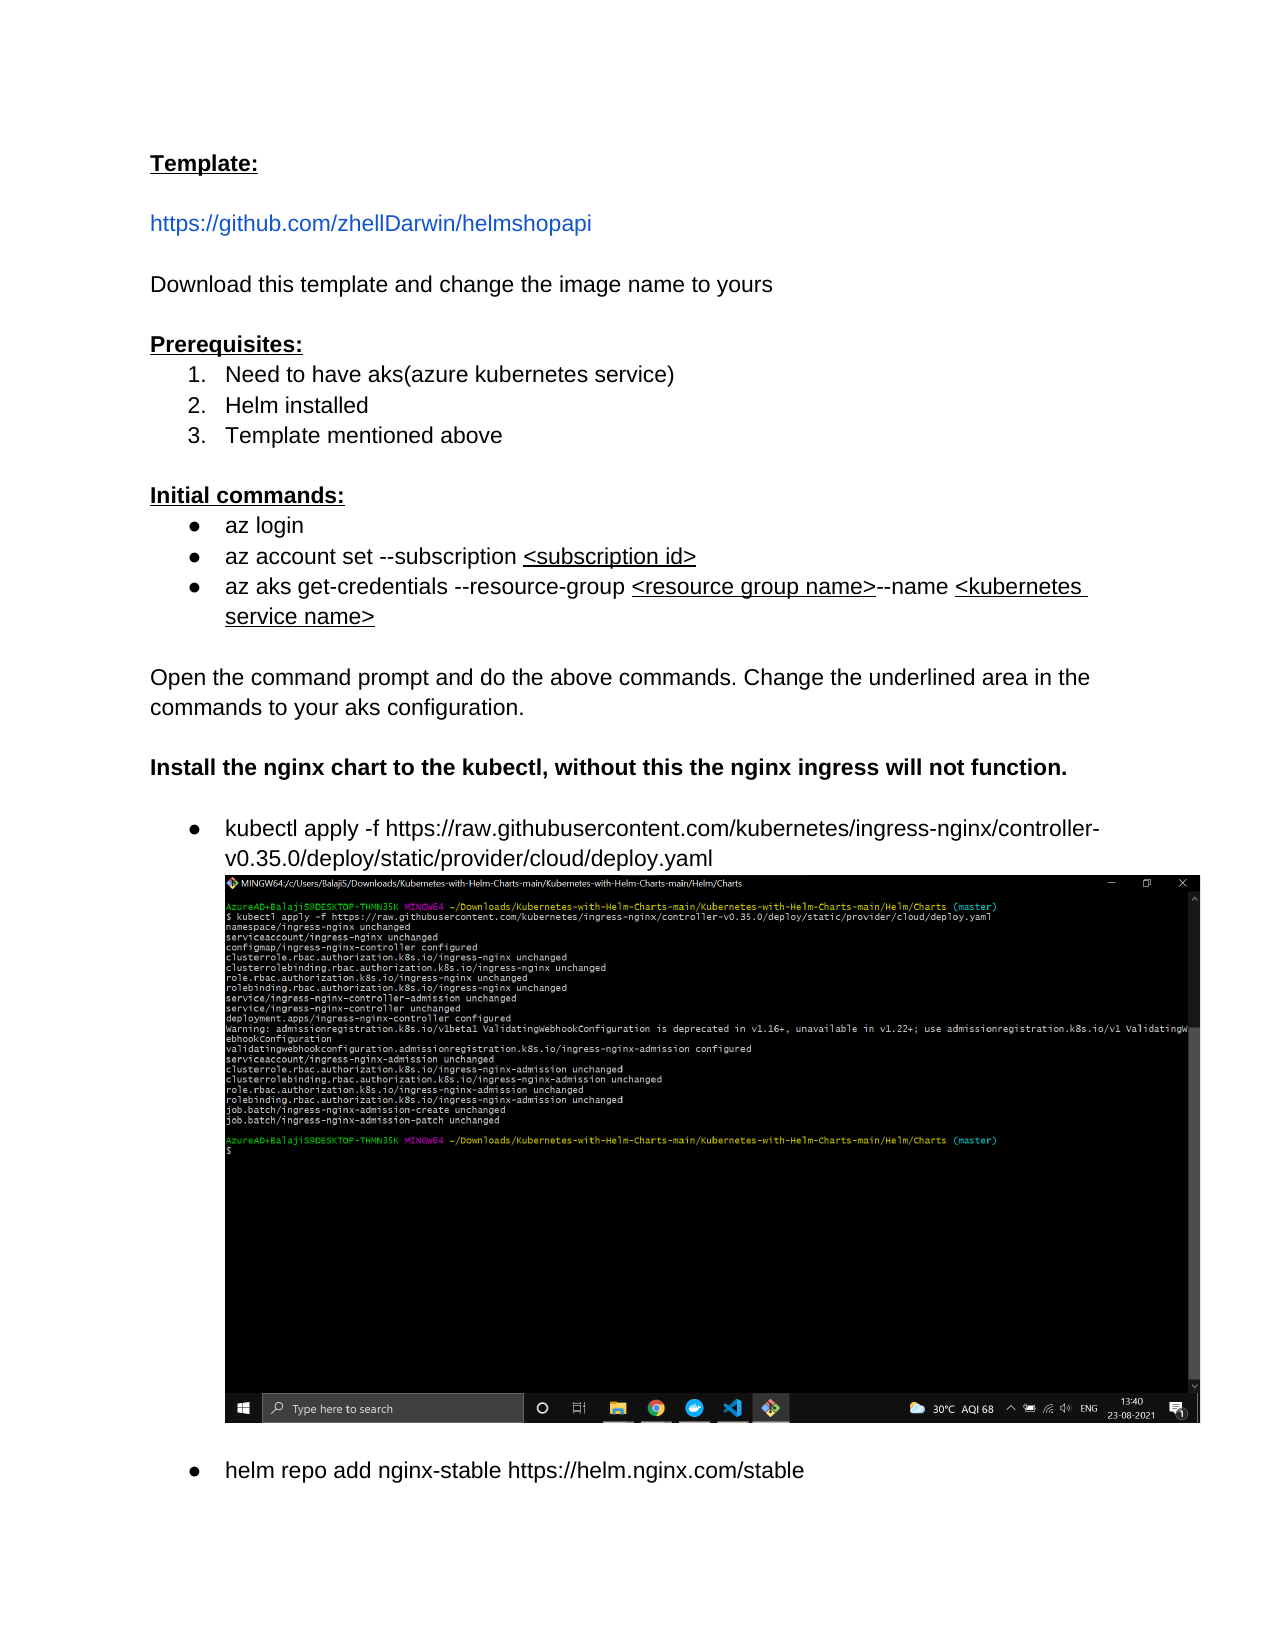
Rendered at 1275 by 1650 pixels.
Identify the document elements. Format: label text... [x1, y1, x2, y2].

text Prerequisites: [150, 331, 1125, 358]
list helm repo add nginx-stable https://helm.nginx.com/stable [187, 1457, 1125, 1483]
list az account set --subscription <subscription id> [187, 543, 1125, 569]
list az aks get-credentials --resource-group <resource group name>--name <kubernetes service name> [187, 573, 1125, 629]
text https://github.com/zhellDarwin/helmshopapi [150, 210, 1125, 237]
list Template mentioned above [187, 422, 1125, 448]
text Template: [150, 150, 1125, 176]
text Open the command prompt and do the above commands. Change the underlined area in the commands to your aks configuration. [150, 663, 1125, 720]
list az login [187, 512, 1125, 539]
list Need to have aks(azure kubernetes service) [187, 361, 1125, 388]
picture [225, 875, 1200, 1423]
text Download this template and change the image name to yours [150, 271, 1125, 297]
text Initial commands: [150, 482, 1125, 509]
list Helm installed [187, 392, 1125, 418]
list kubectl apply -f https://raw.githubusercontent.com/kubernetes/ingress-nginx/controller-v0.35.0/deploy/static/provider/cloud/deploy.yaml [187, 814, 1125, 871]
text Install the nginx chart to the kubectl, without this the nginx ingress will not function. [150, 754, 1125, 781]
